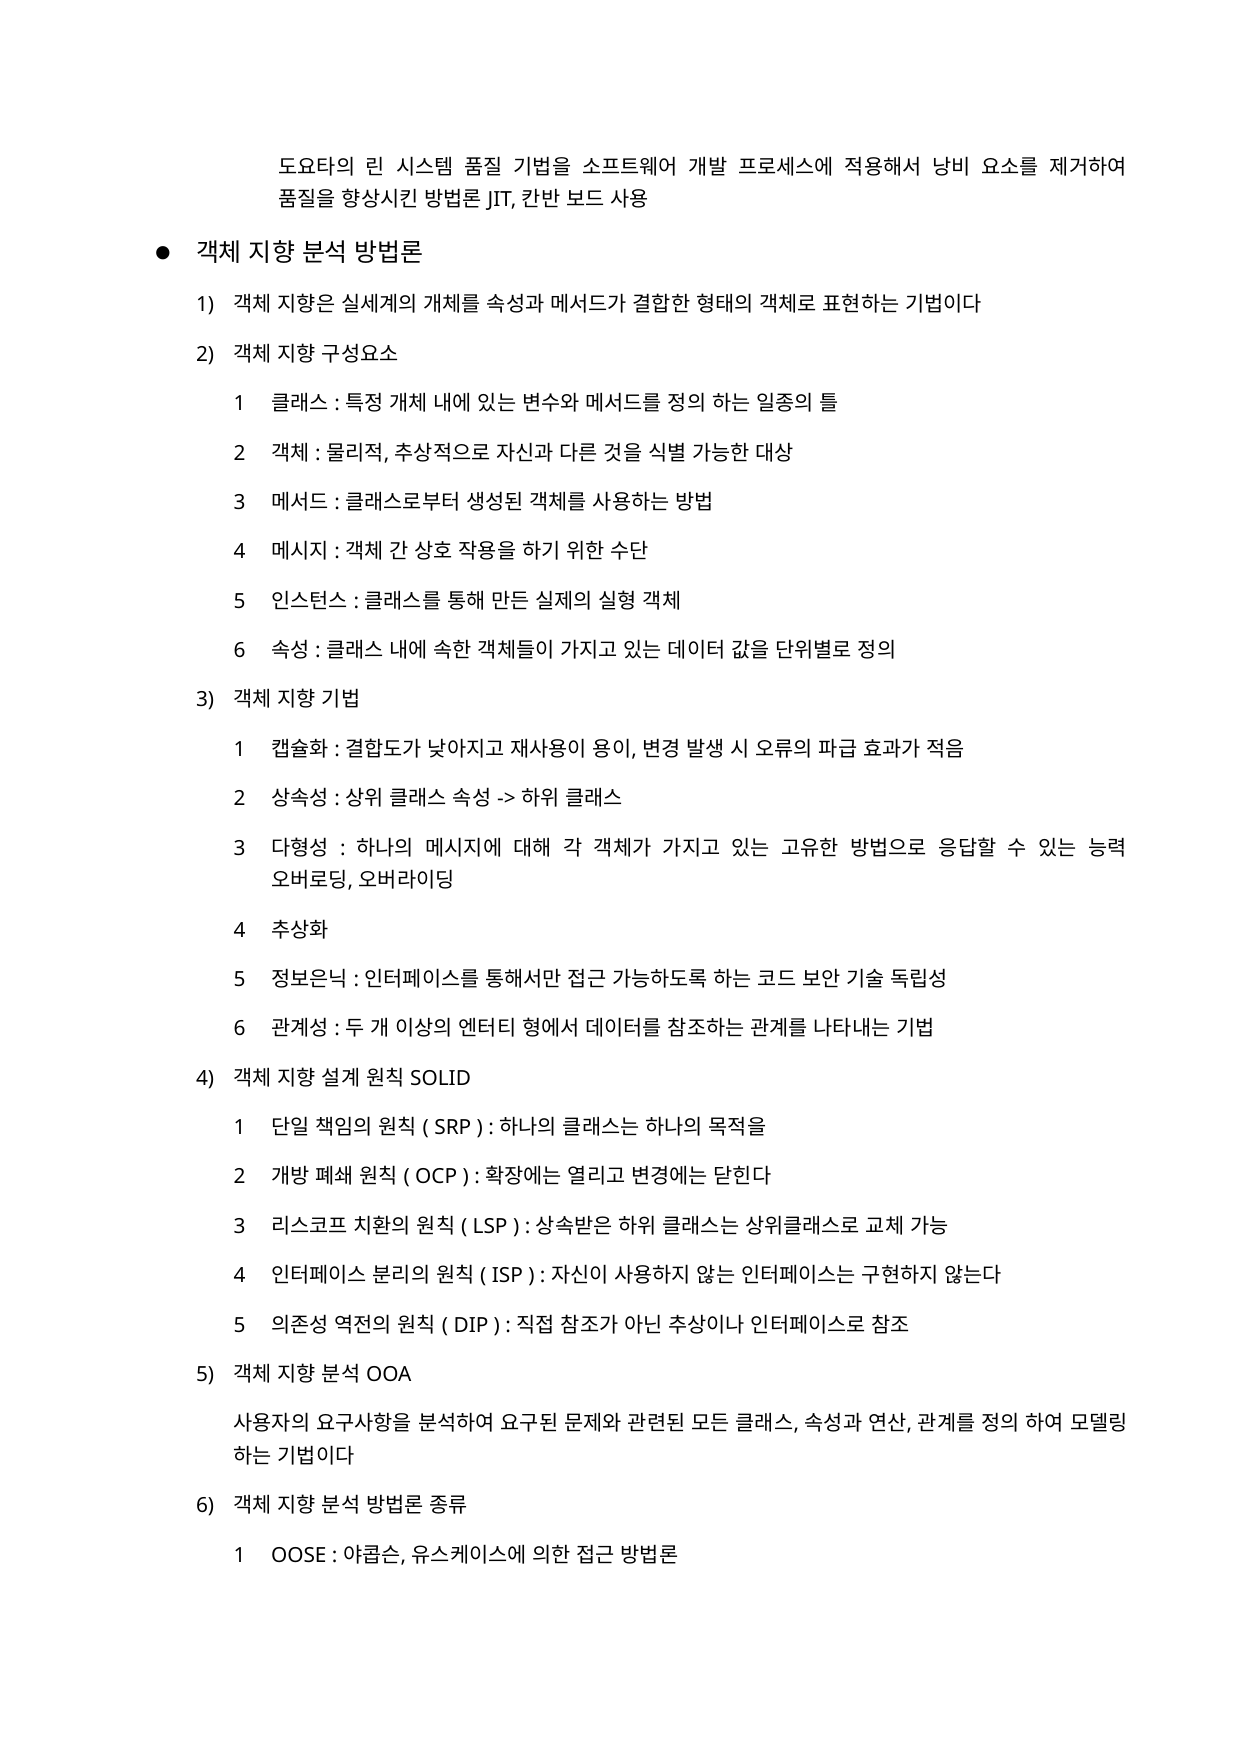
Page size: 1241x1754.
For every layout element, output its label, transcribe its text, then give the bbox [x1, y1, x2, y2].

list 객체 지향 분석 방법론 [154, 232, 1128, 268]
list 객체 지향 기법 [196, 683, 1128, 713]
list 의존성 역전의 원칙 ( DIP ) : 직접 참조가 아닌 추상이나 인터페이스로 참조 [233, 1308, 1128, 1338]
list 객체 지향은 실세계의 개체를 속성과 메서드가 결합한 형태의 객체로 표현하는 기법이다 [196, 288, 1128, 318]
list 사용자의 요구사항을 분석하여 요구된 문제와 관련된 모든 클래스, 속성과 연산, 관계를 정의 하여 모델링 하는 기법이다 [233, 1407, 1128, 1469]
list OOSE : 야콥슨, 유스케이스에 의한 접근 방법론 [233, 1538, 1128, 1568]
list 객체 지향 설계 원칙 SOLID [196, 1061, 1128, 1091]
list 추상화 [233, 913, 1128, 943]
list 인터페이스 분리의 원칙 ( ISP ) : 자신이 사용하지 않는 인터페이스는 구현하지 않는다 [233, 1258, 1128, 1289]
list 상속성 : 상위 클래스 속성 -> 하위 클래스 [233, 781, 1128, 812]
list 객체 지향 분석 OOA [196, 1357, 1128, 1388]
list 개방 폐쇄 원칙 ( OCP ) : 확장에는 열리고 변경에는 닫힌다 [233, 1160, 1128, 1190]
list 캡슐화 : 결합도가 낮아지고 재사용이 용이, 변경 발생 시 오류의 파급 효과가 적음 [233, 732, 1128, 762]
list 다형성 : 하나의 메시지에 대해 각 객체가 가지고 있는 고유한 방법으로 응답할 수 있는 능력 오버로딩, 오버라이딩 [233, 831, 1128, 894]
list 인스턴스 : 클래스를 통해 만든 실제의 실형 객체 [233, 584, 1128, 614]
list 메시지 : 객체 간 상호 작용을 하기 위한 수단 [233, 534, 1128, 565]
list 관계성 : 두 개 이상의 엔터티 형에서 데이터를 참조하는 관계를 나타내는 기법 [233, 1012, 1128, 1042]
list 정보은닉 : 인터페이스를 통해서만 접근 가능하도록 하는 코드 보안 기술 독립성 [233, 962, 1128, 993]
list 리스코프 치환의 원칙 ( LSP ) : 상속받은 하위 클래스는 상위클래스로 교체 가능 [233, 1209, 1128, 1239]
list 메서드 : 클래스로부터 생성된 객체를 사용하는 방법 [233, 485, 1128, 516]
list 속성 : 클래스 내에 속한 객체들이 가지고 있는 데이터 값을 단위별로 정의 [233, 633, 1128, 664]
list 객체 : 물리적, 추상적으로 자신과 다른 것을 식별 가능한 대상 [233, 436, 1128, 466]
list 객체 지향 분석 방법론 종류 [196, 1489, 1128, 1519]
list 도요타의 린 시스템 품질 기법을 소프트웨어 개발 프로세스에 적용해서 낭비 요소를 제거하여 품질을 향상시킨 방법론 JIT, 칸반 보드 사용 [278, 150, 1128, 213]
list 단일 책임의 원칙 ( SRP ) : 하나의 클래스는 하나의 목적을 [233, 1110, 1128, 1141]
list 객체 지향 구성요소 [196, 337, 1128, 367]
list 클래스 : 특정 개체 내에 있는 변수와 메서드를 정의 하는 일종의 틀 [233, 386, 1128, 417]
